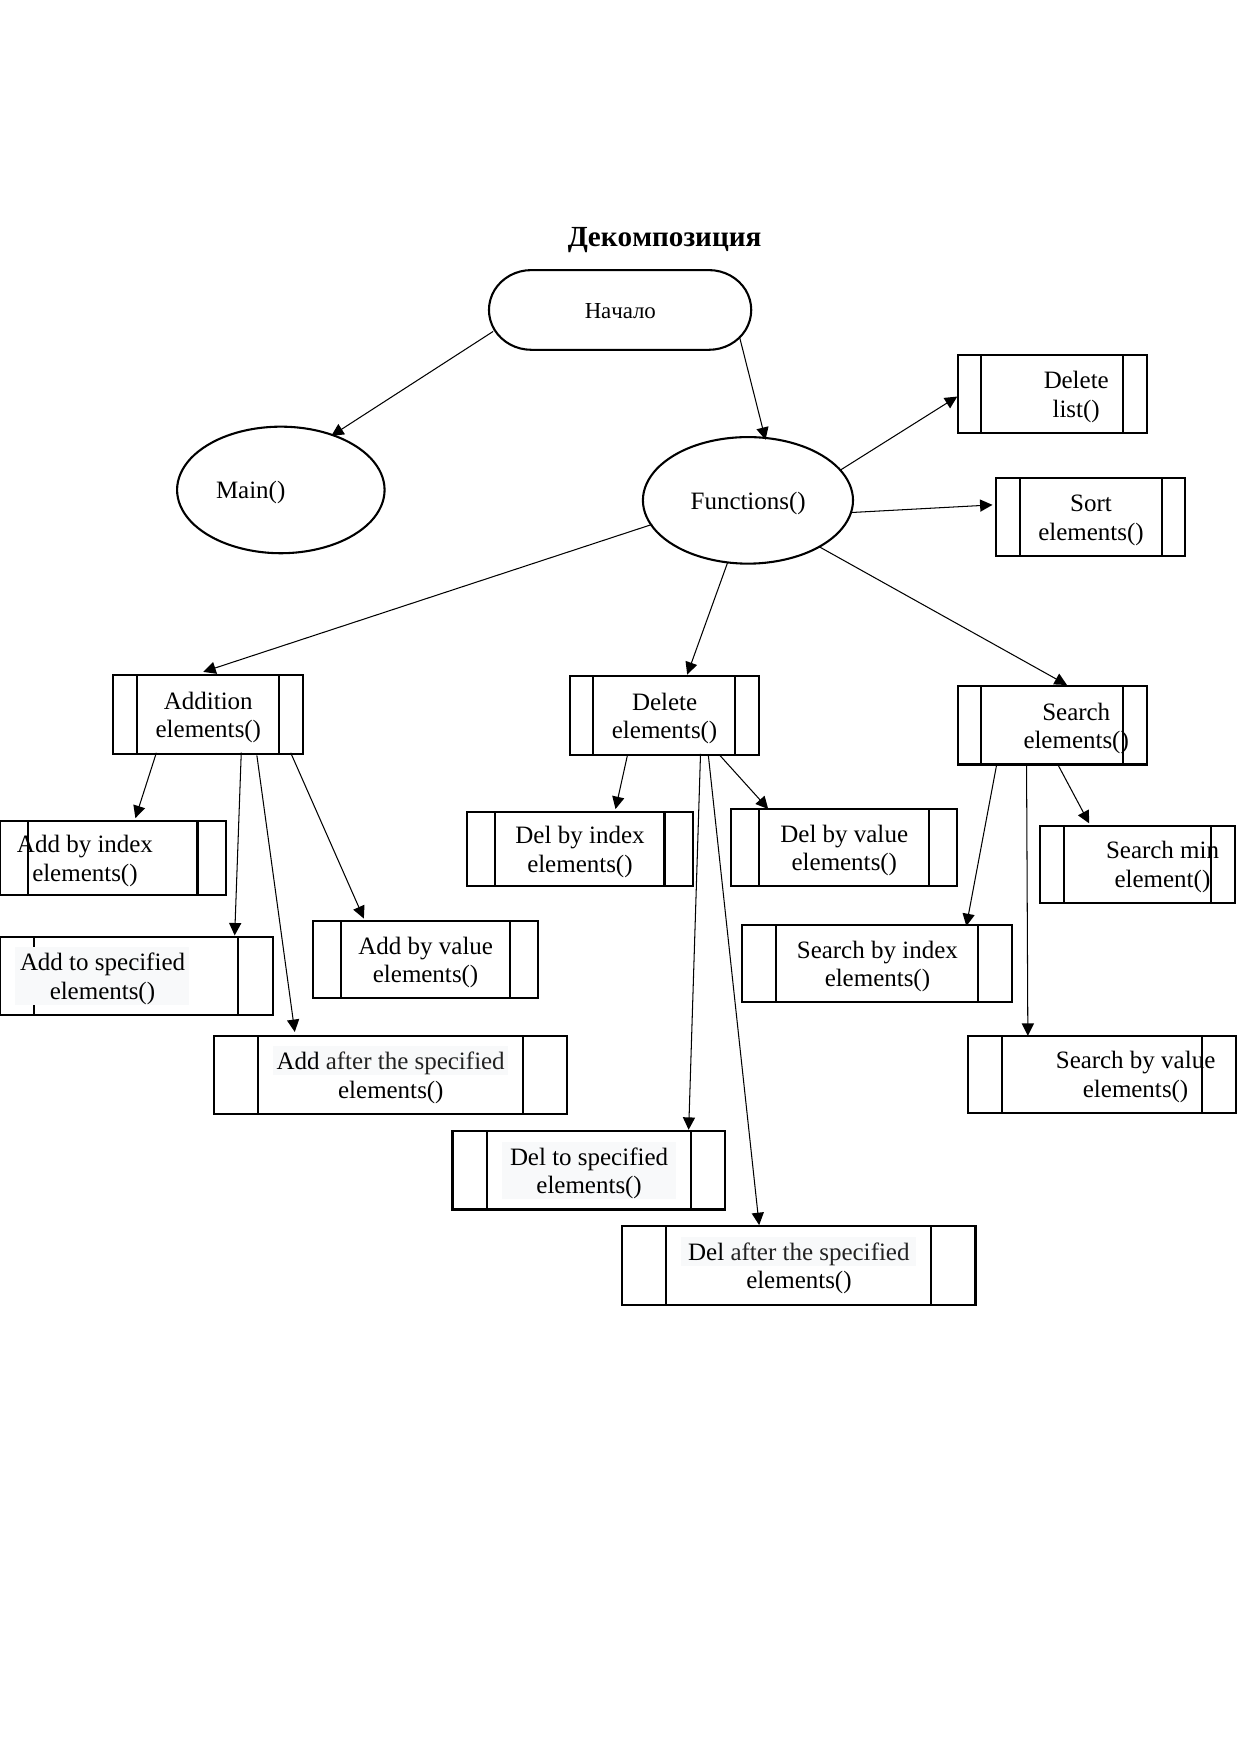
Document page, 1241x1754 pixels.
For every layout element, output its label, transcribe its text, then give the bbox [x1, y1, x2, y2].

text Декомпозиция [177, 219, 1152, 252]
